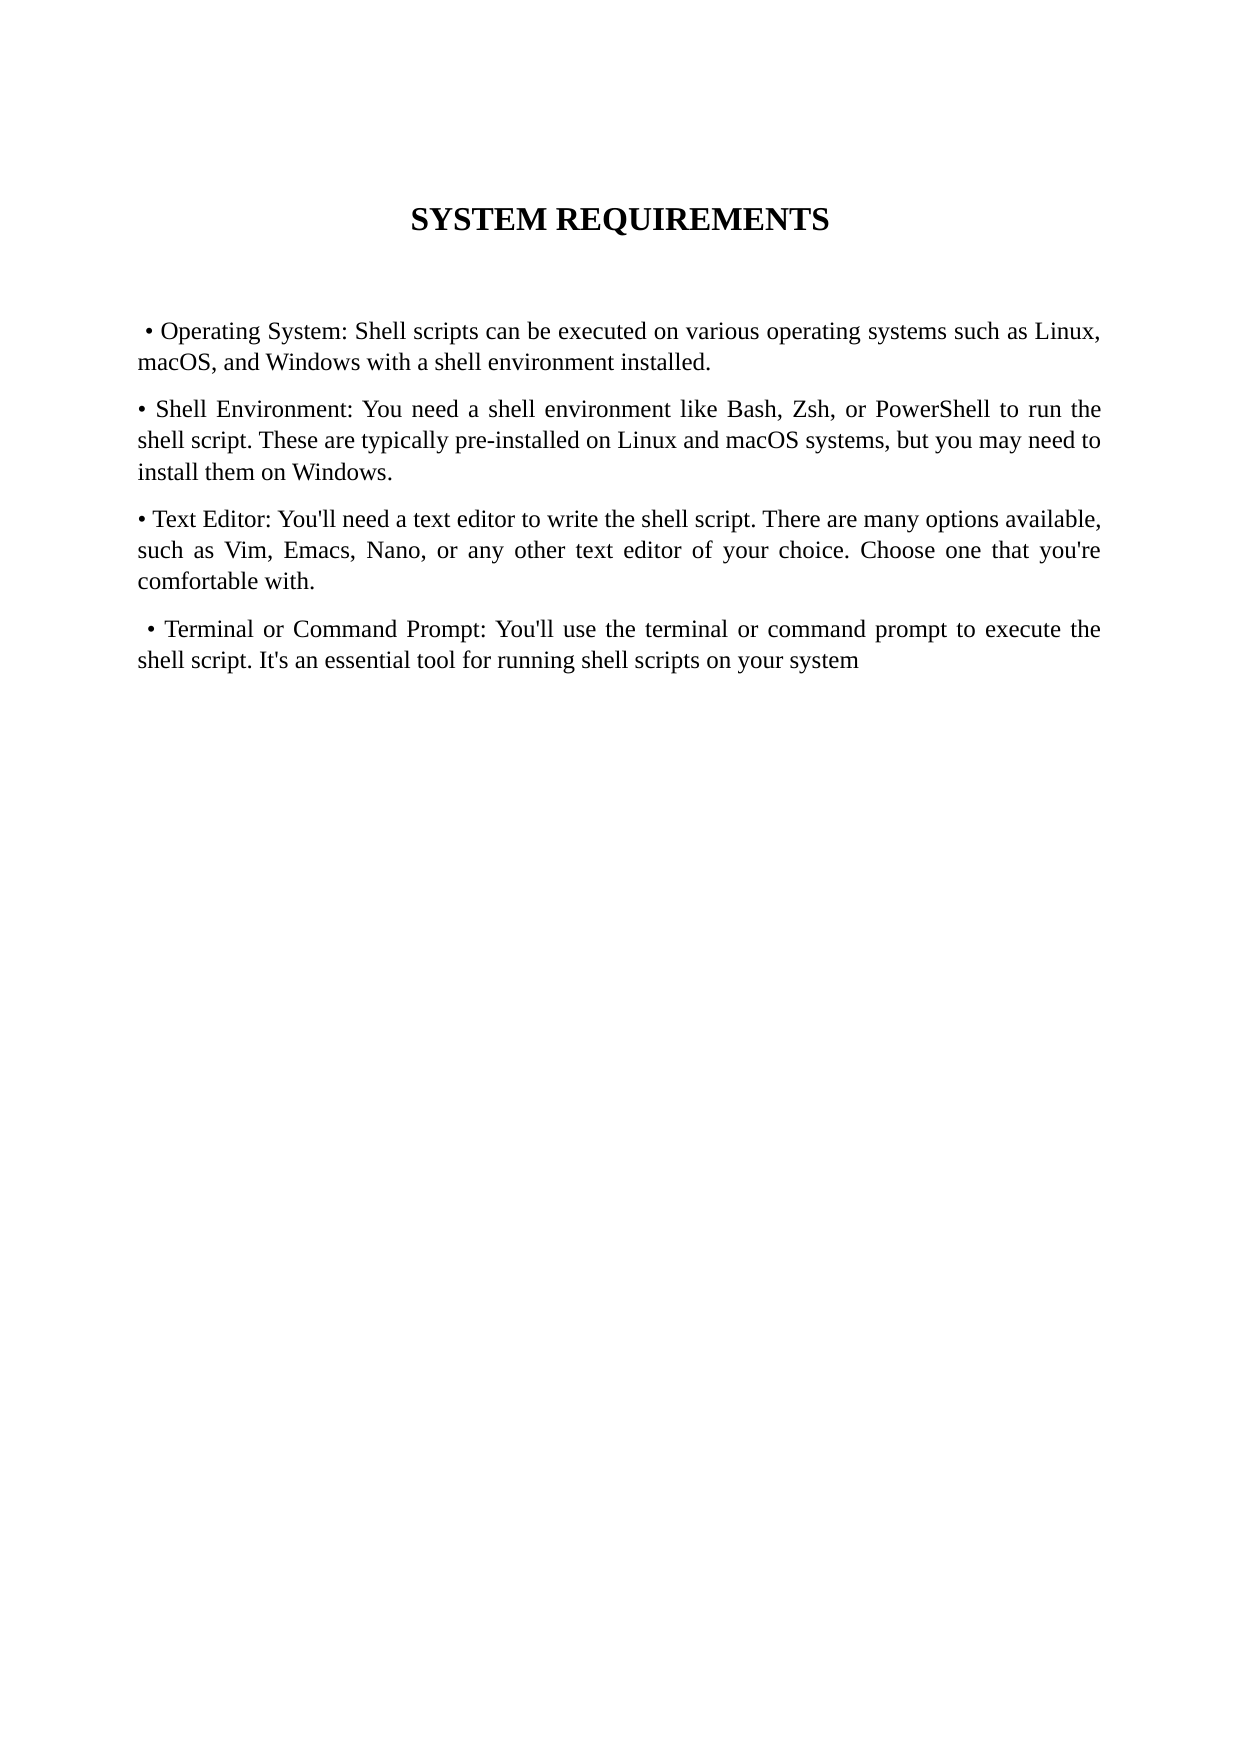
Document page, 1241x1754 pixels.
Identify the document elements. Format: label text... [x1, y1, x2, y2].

text • Shell Environment: You need a shell environment like Bash, Zsh, or PowerShell to run the shell script. These are typically pre-installed on Linux and macOS systems, but you may need to install them on Windows. [137, 394, 1103, 485]
text • Text Editor: You'll need a text editor to write the shell script. There are many options available, such as Vim, Emacs, Nano, or any other text editor of your choice. Choose one that you're comfortable with. [137, 504, 1103, 595]
text • Operating System: Shell scripts can be executed on various operating systems such as Linux, macOS, and Windows with a shell environment installed. [137, 316, 1103, 376]
text SYSTEM REQUIREMENTS [137, 200, 1103, 238]
text • Terminal or Command Prompt: You'll use the terminal or command prompt to execute the shell script. It's an essential tool for running shell scripts on your system [137, 614, 1103, 674]
